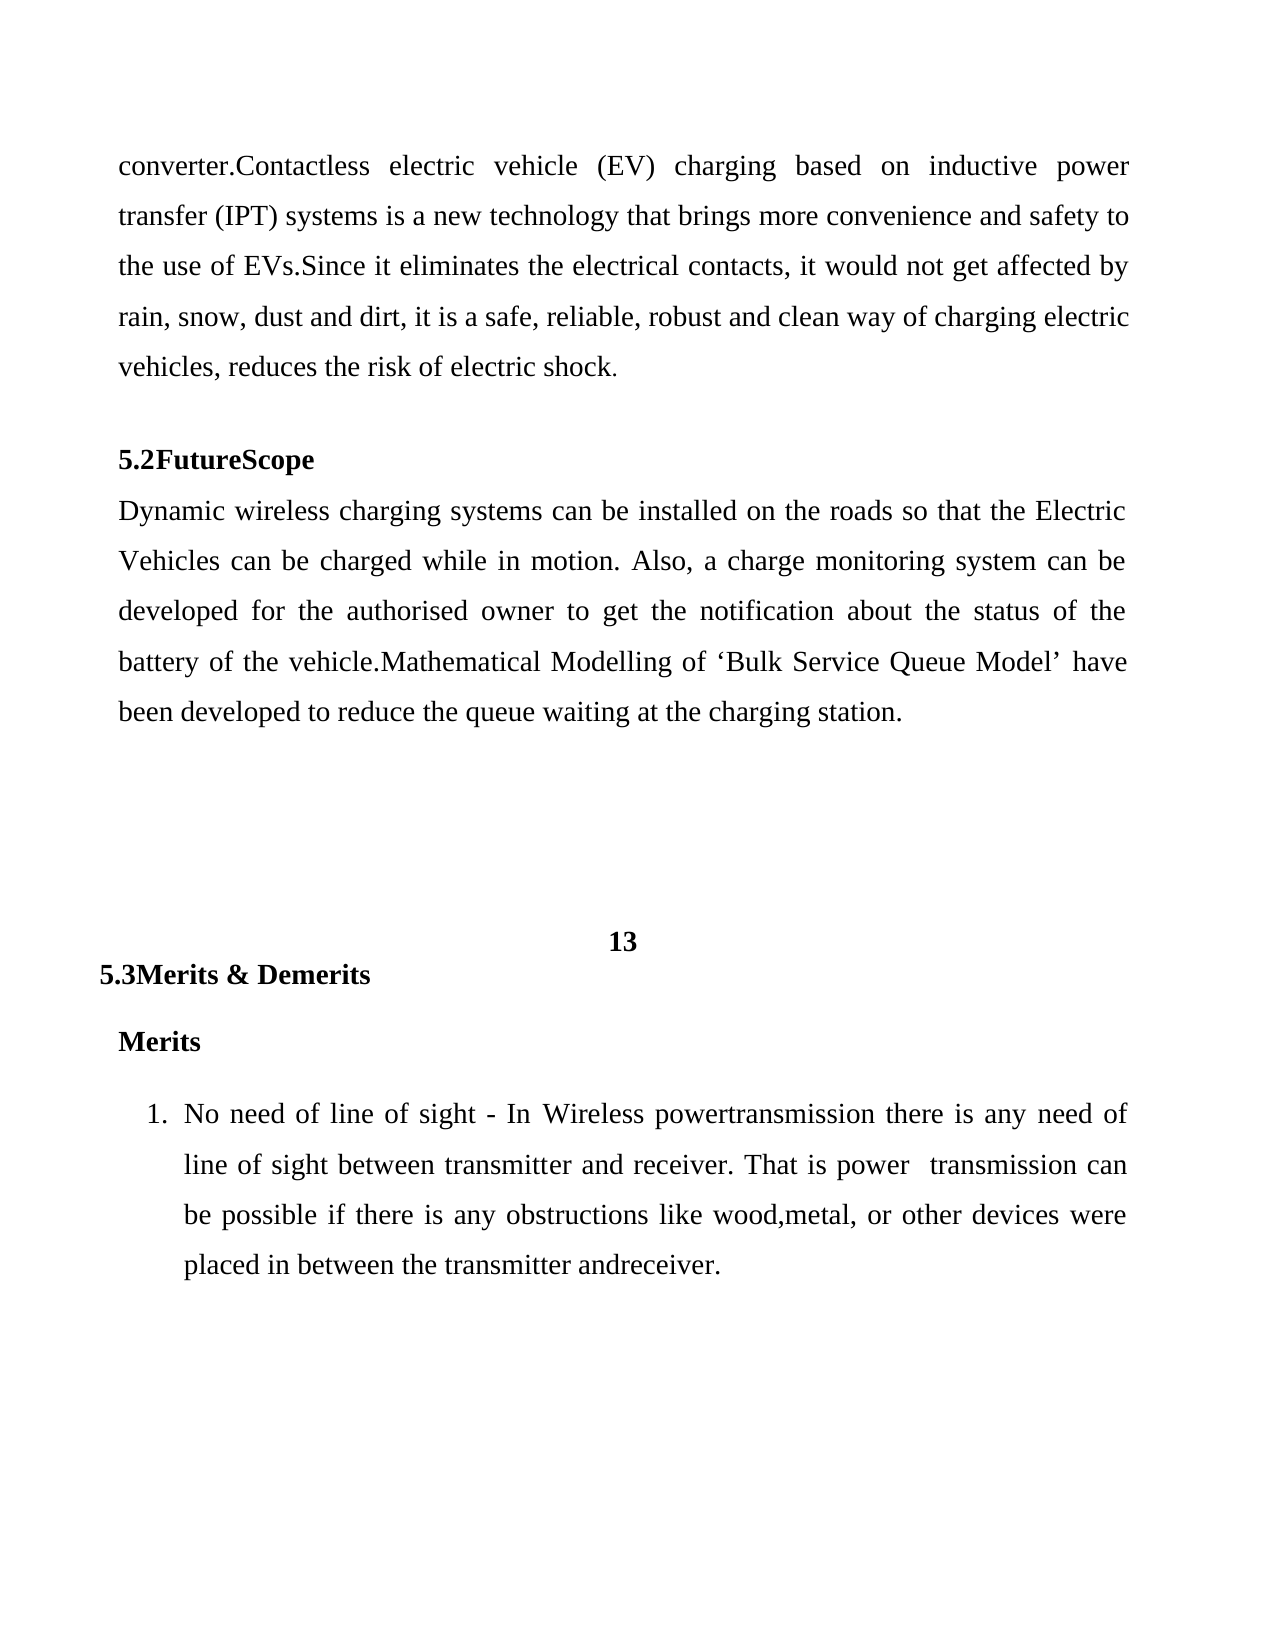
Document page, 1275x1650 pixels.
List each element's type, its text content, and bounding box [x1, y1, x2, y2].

text Dynamic wireless charging systems can be installed on the roads so that the Electric Vehicles can be charged while in motion. Also, a charge monitoring system can be developed for the authorised owner to get the notification about the status of the battery of the vehicle.Mathematical Modelling of ‘Bulk Service Queue Model’ have been developed to reduce the queue waiting at the charging station. [118, 493, 1127, 727]
subtitle 5.3Merits & Demerits [99, 957, 1127, 991]
subtitle Merits [118, 1024, 1127, 1058]
subtitle 13 [118, 924, 1127, 957]
list FutureScope [118, 442, 1130, 476]
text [118, 148, 1130, 382]
list No need of line of sight - In Wireless powertransmission there is any need of line of sight between transmitter and receiver. That is power transmission can be possible if there is any obstructions like wood,metal, or other devices were placed in between the transmitter andreceiver. [146, 1096, 1127, 1281]
